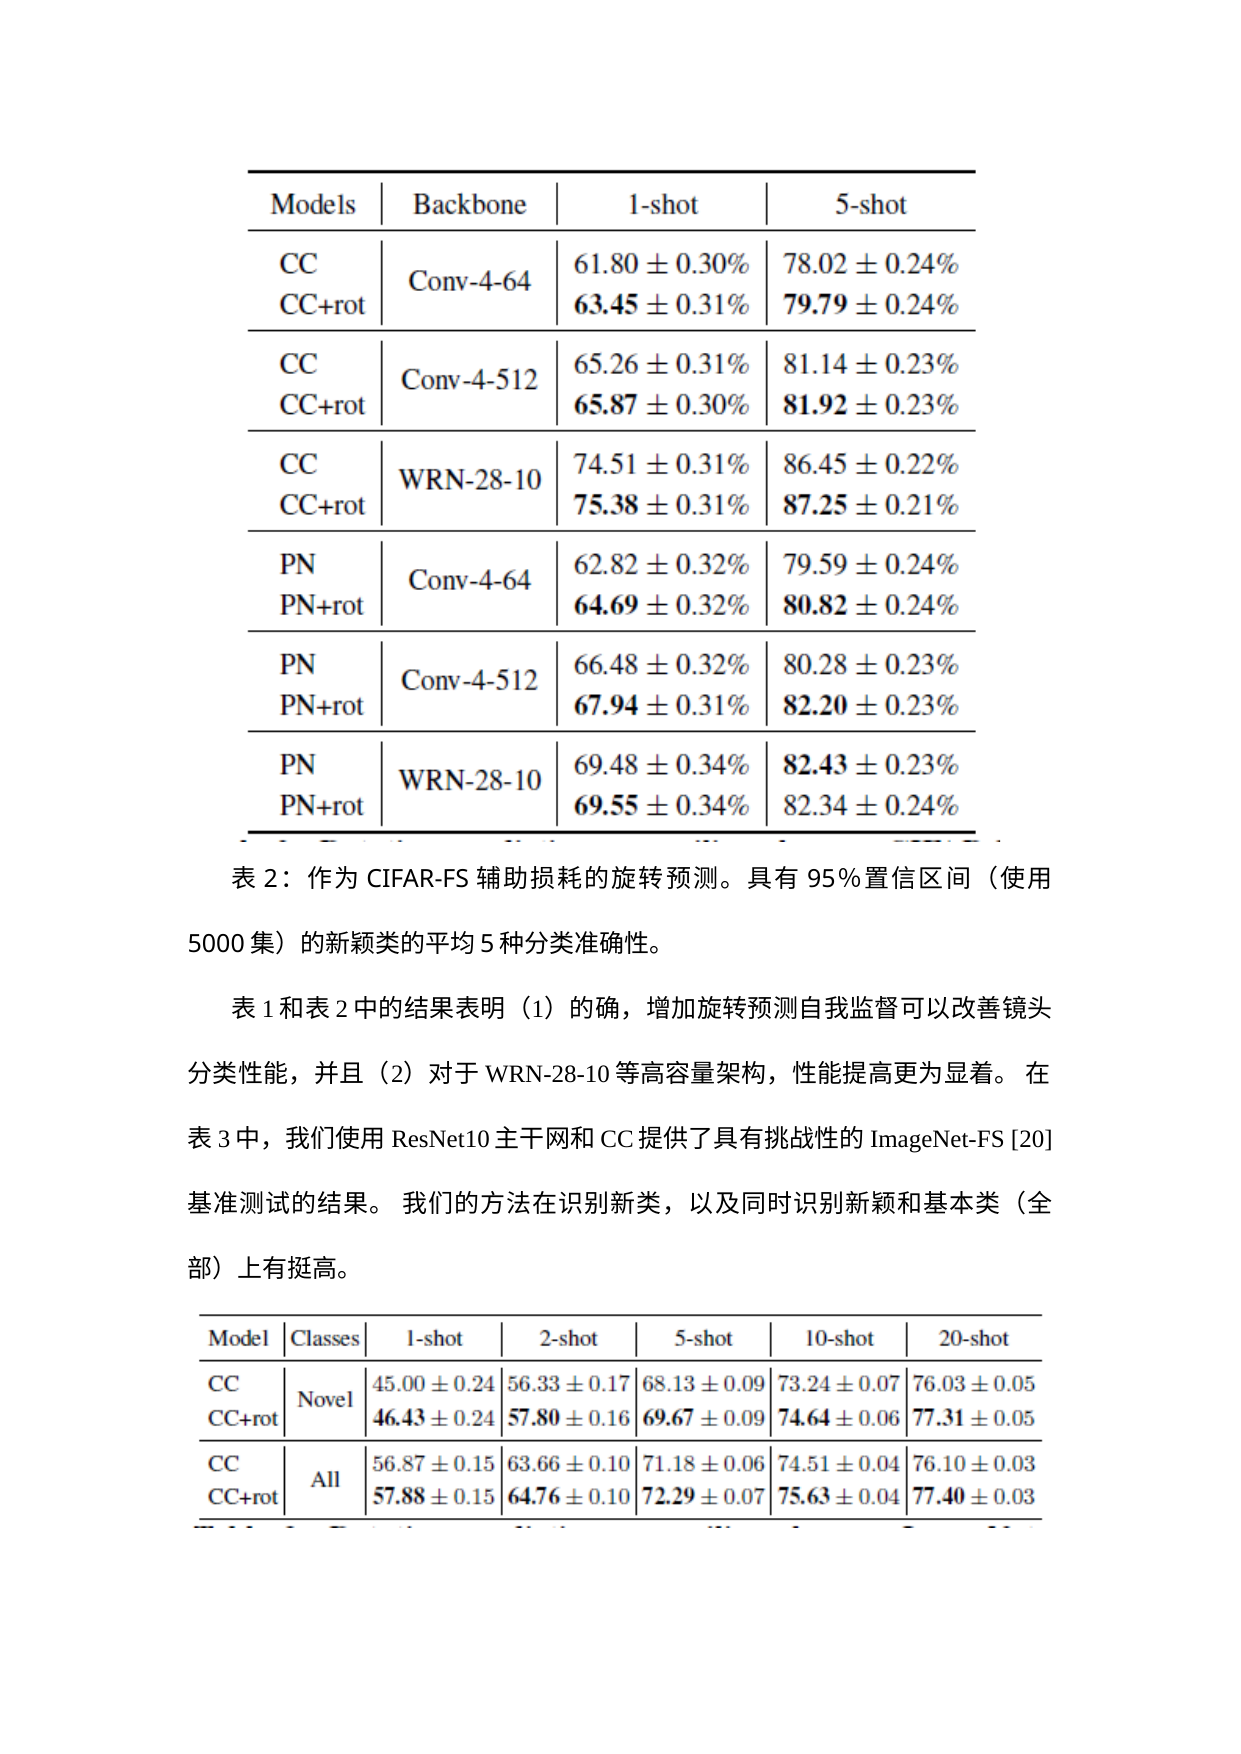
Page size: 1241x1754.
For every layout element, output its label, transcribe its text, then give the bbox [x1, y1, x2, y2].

text 表2：作为CIFAR-FS辅助损耗的旋转预测。具有95％置信区间（使用5000集）的新颖类的平均5种分类准确性。 [187, 844, 1053, 974]
picture [187, 1299, 1047, 1528]
text 表1和表2中的结果表明（1）的确，增加旋转预测自我监督可以改善镜头分类性能，并且（2）对于WRN-28-10等高容量架构，性能提高更为显着。 在表3中，我们使用ResNet10主干网和CC提供了具有挑战性的ImageNet-FS [20]基准测试的结果。 我们的方法在识别新类，以及同时识别新颖和基本类（全部）上有挺高。 [187, 974, 1053, 1299]
picture [231, 162, 1001, 842]
